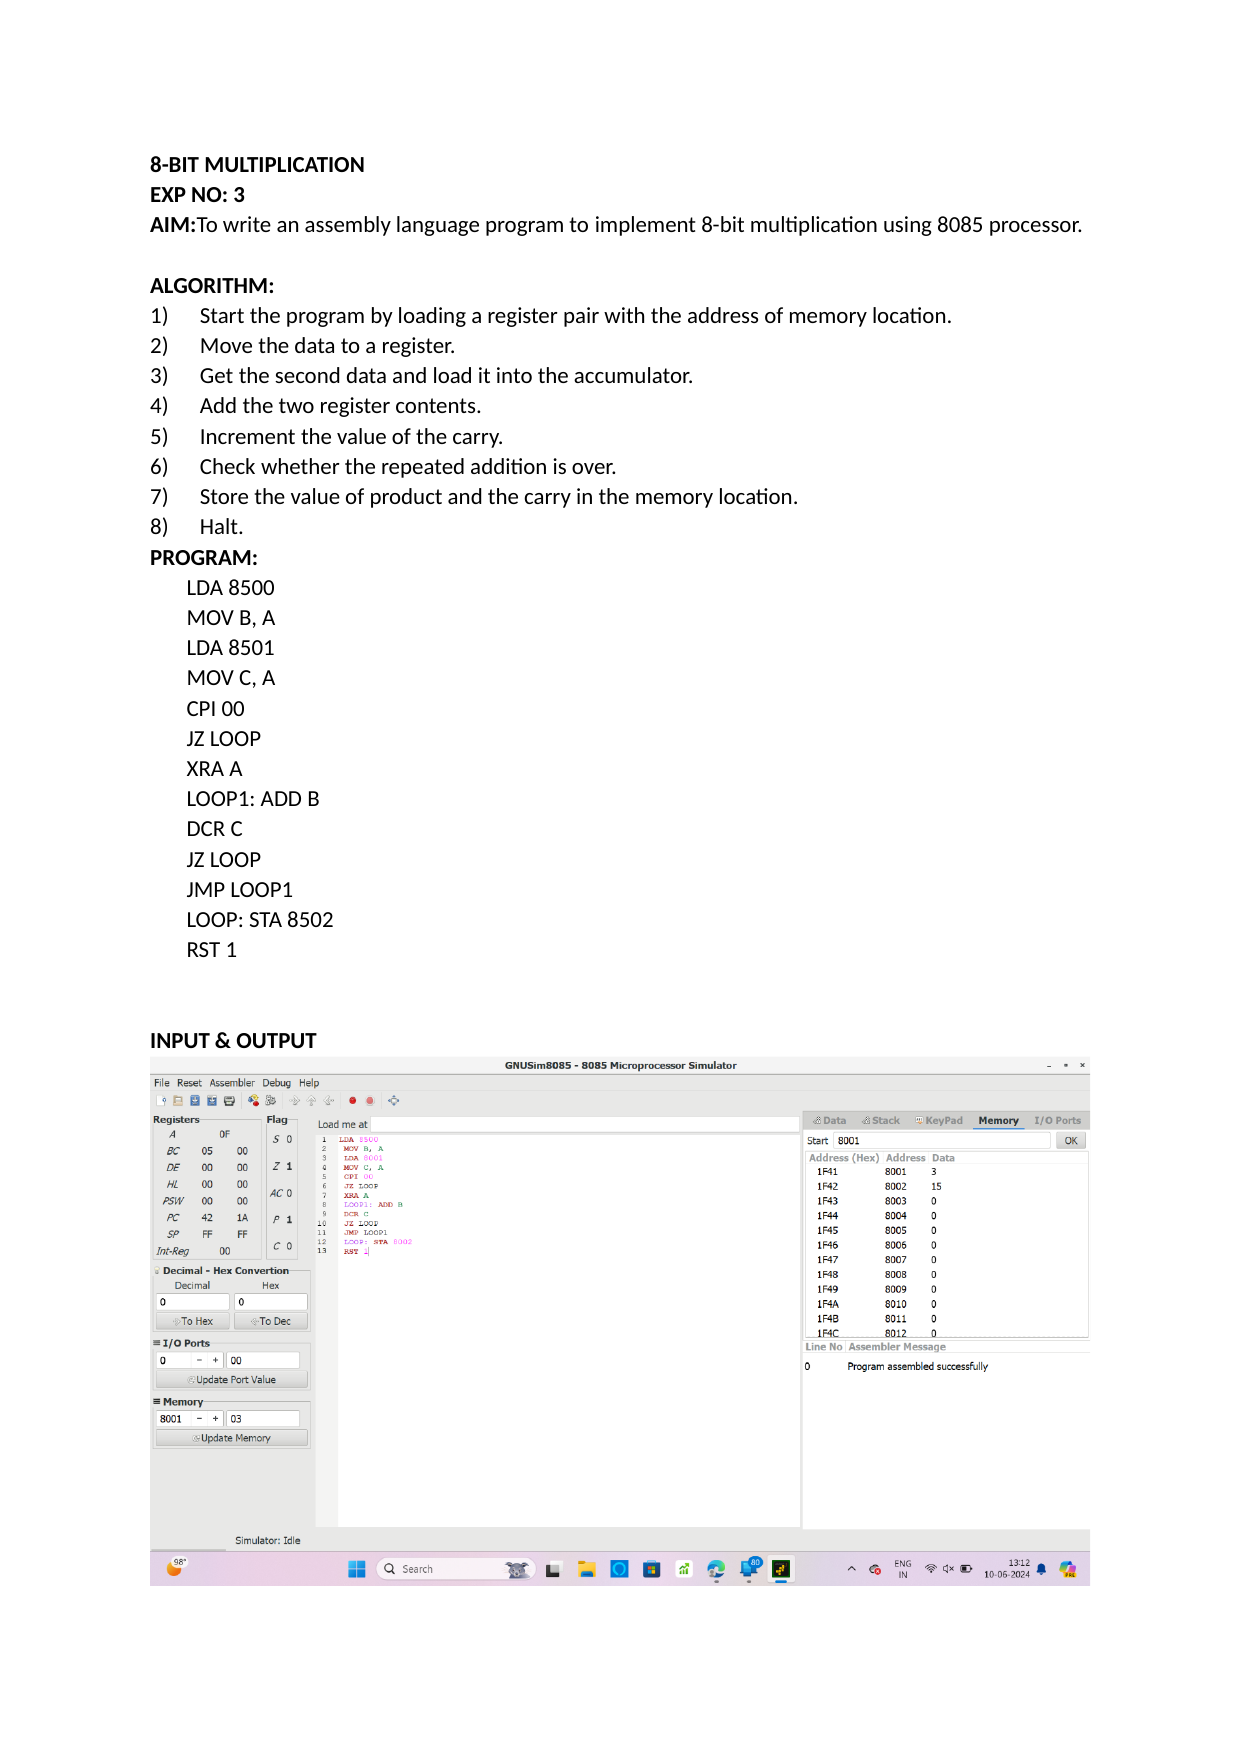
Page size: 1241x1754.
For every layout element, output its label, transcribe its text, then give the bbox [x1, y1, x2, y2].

text 8-BIT MULTIPLICATION EXP NO: 3 AIM:To write an assembly language program to implement 8-bit multiplication using 8085 processor. ALGORITHM: 1) Start the program by loading a register pair with the address of memory location. 2) Move the data to a register. 3) Get the second data and load it into the accumulator. 4) Add the two register contents. 5) Increment the value of the carry. 6) Check whether the repeated addition is over. 7) Store the value of product and the carry in the memory location. 8) Halt. PROGRAM: LDA 8500 MOV B, A LDA 8501 MOV C, A CPI 00 JZ LOOP XRA A LOOP1: ADD B DCR C JZ LOOP JMP LOOP1 LOOP: STA 8502 RST 1 INPUT & OUTPUT [150, 150, 1090, 1056]
picture [150, 1056, 1091, 1586]
